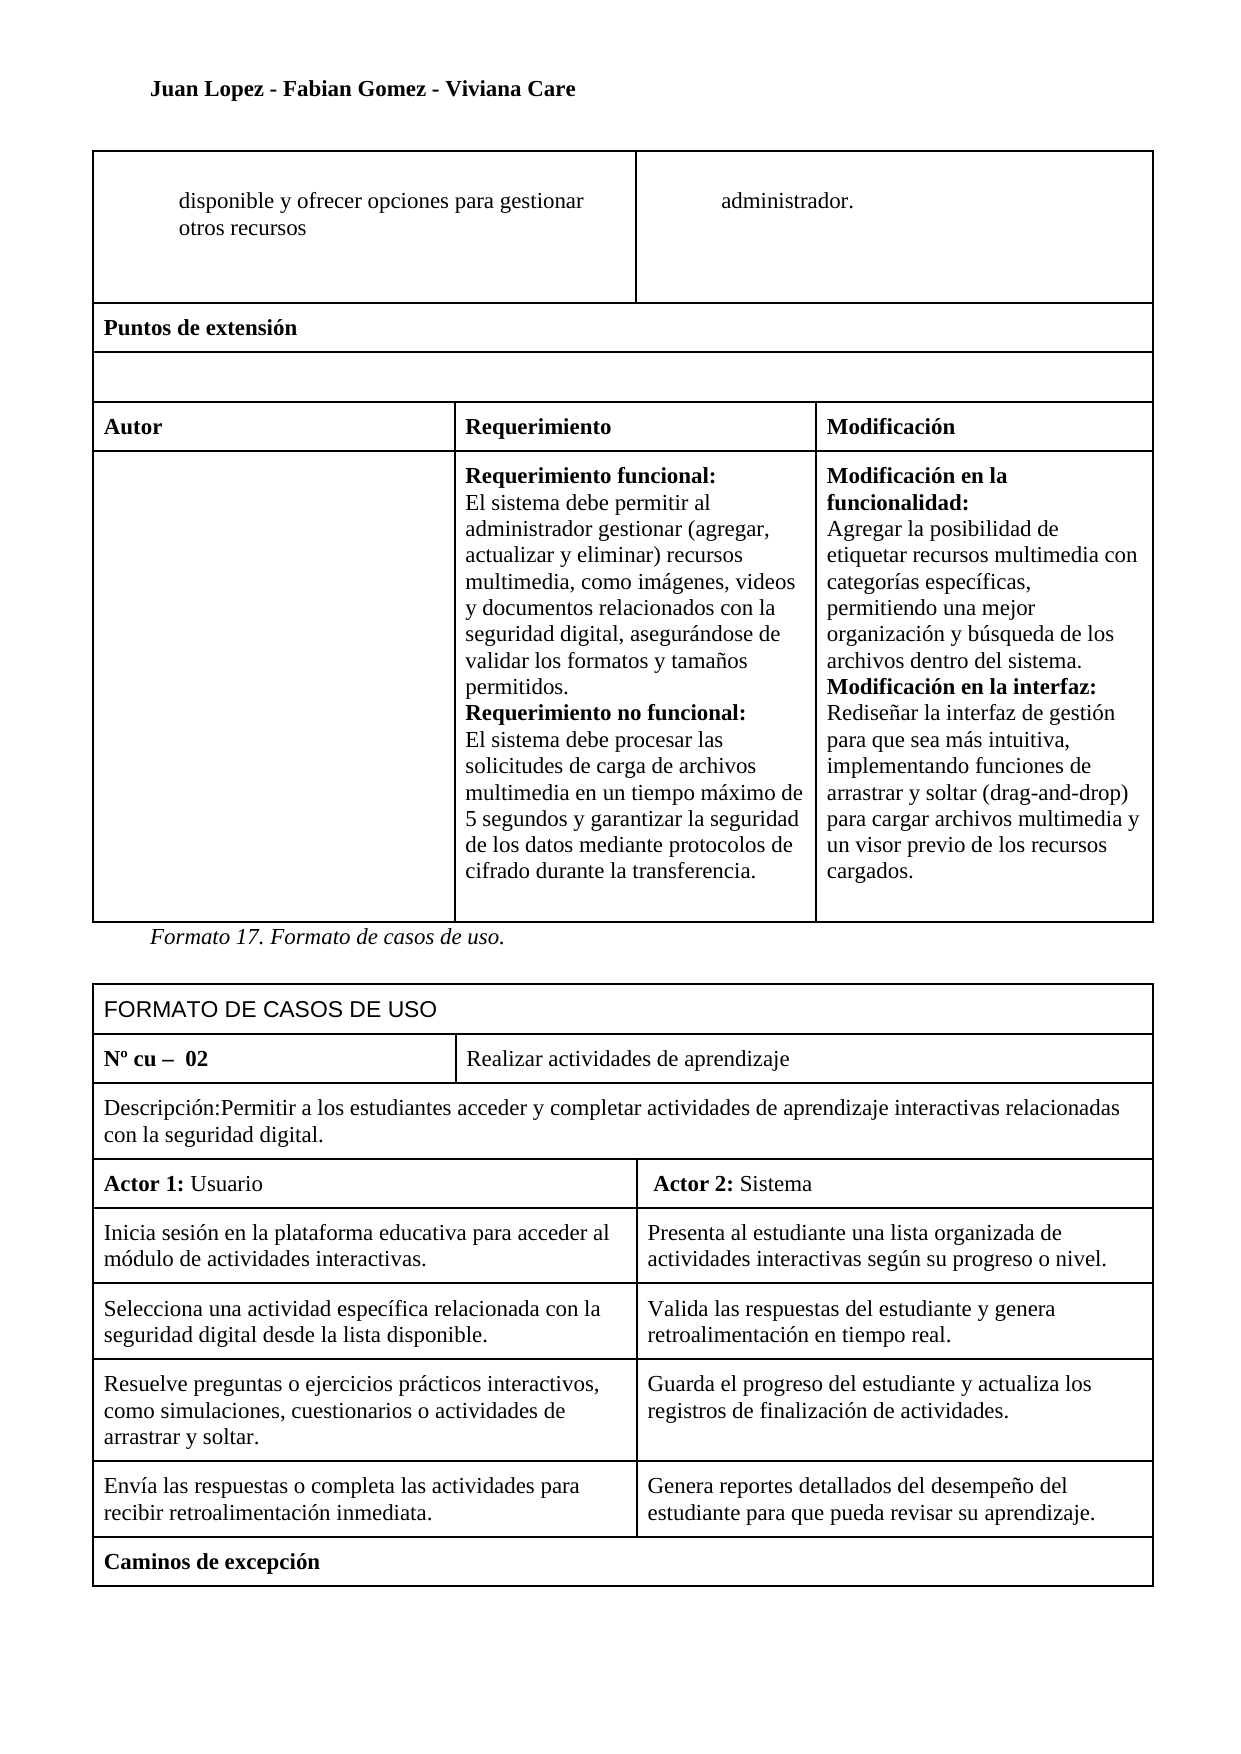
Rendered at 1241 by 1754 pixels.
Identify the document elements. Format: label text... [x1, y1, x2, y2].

text Formato 17. Formato de casos de uso. [150, 923, 1090, 949]
